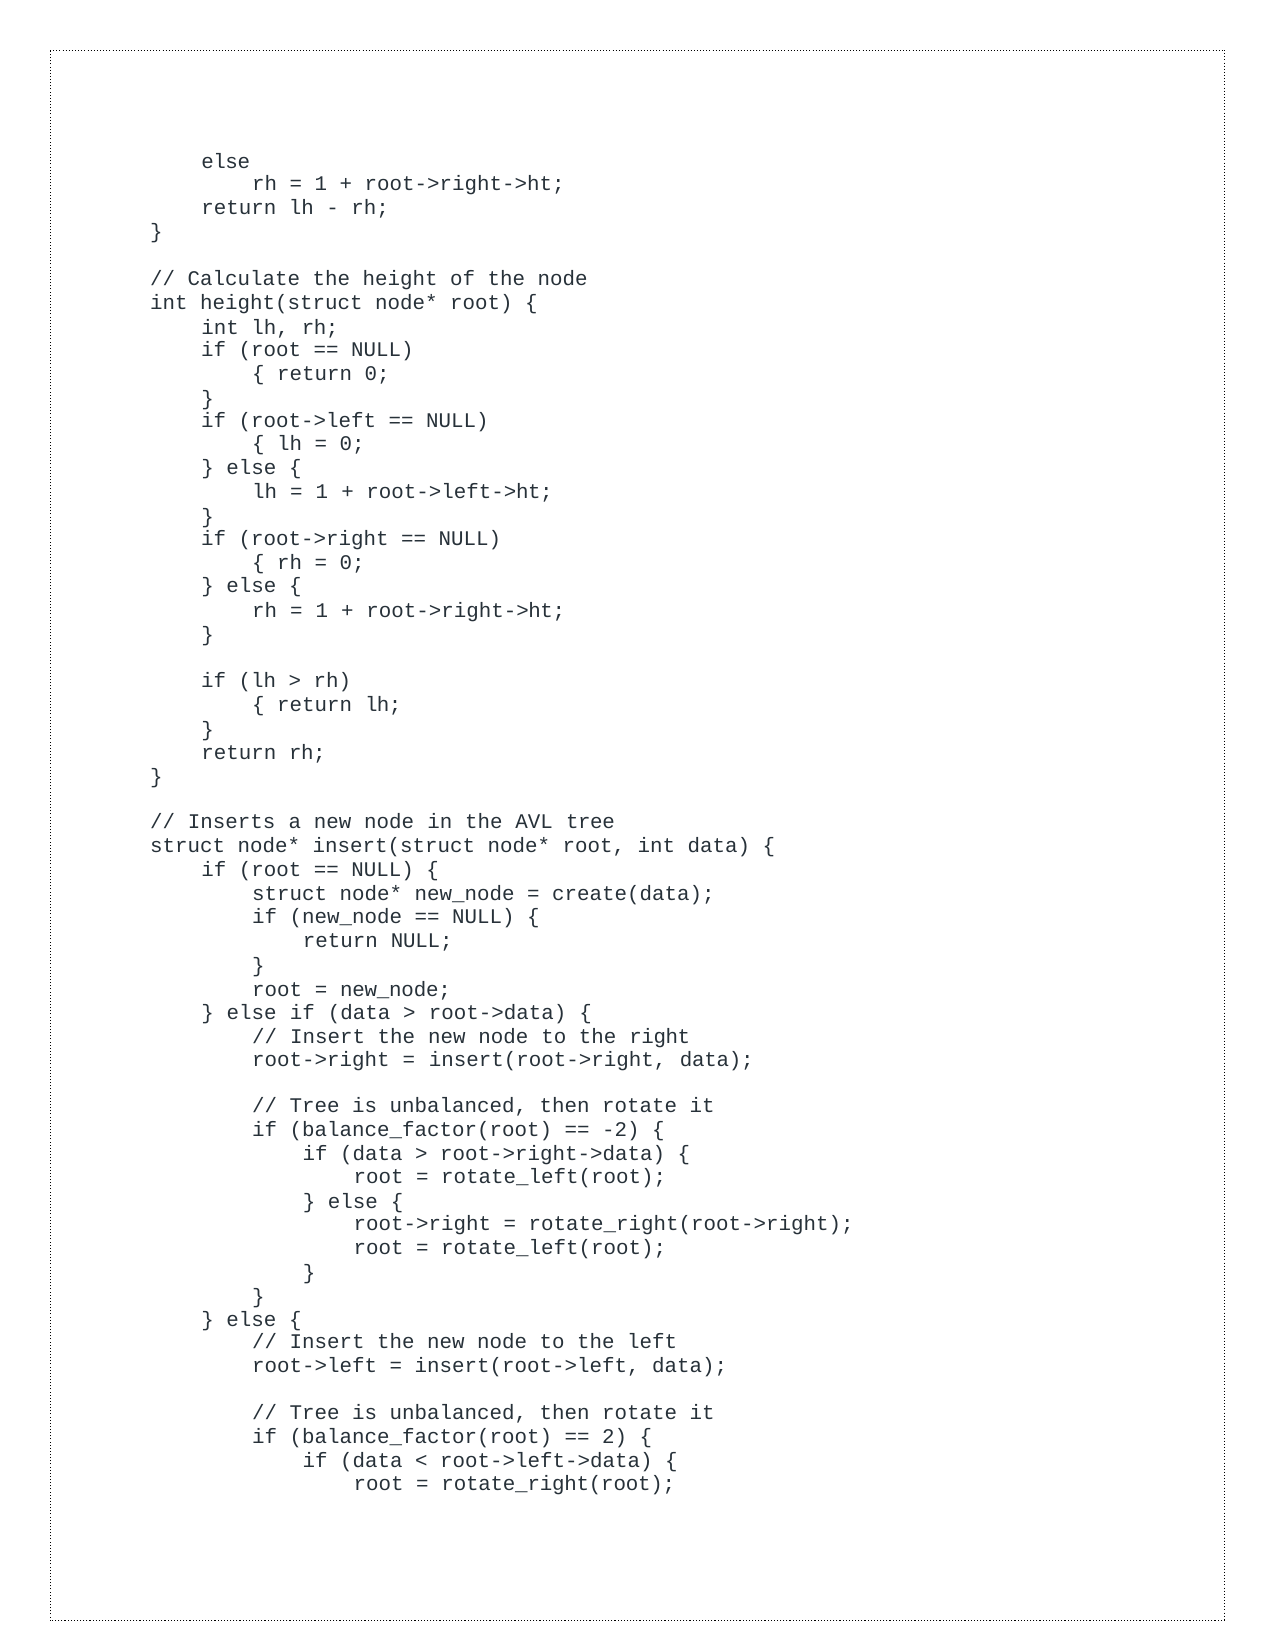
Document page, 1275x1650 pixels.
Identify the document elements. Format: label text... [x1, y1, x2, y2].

text struct node* new_node = create(data); if (new_node == NULL) { [252, 883, 722, 930]
text } [201, 386, 1187, 410]
text } [150, 764, 1187, 788]
text } [201, 717, 1187, 741]
text if (root->left == NULL) { lh = 0; [201, 410, 536, 457]
text } [303, 1261, 1187, 1284]
text } [201, 504, 1187, 528]
text // Insert the new node to the right [252, 1024, 1187, 1048]
text } [252, 1284, 1187, 1308]
text rh = 1 + root->right->ht; return lh - rh; [201, 173, 633, 221]
text } else { [201, 457, 1187, 481]
text // Insert the new node to the left root->left = insert(root->left, data); [252, 1332, 735, 1379]
text } else { [201, 575, 1187, 599]
text int lh, rh; [201, 315, 1187, 339]
text // Calculate the height of the node int height(struct node* root) { [150, 268, 595, 315]
text lh = 1 + root->left->ht; [252, 481, 1187, 504]
text } [150, 221, 1187, 244]
text if (root->right == NULL) { rh = 0; [201, 528, 544, 575]
text if (root == NULL) { return 0; [201, 339, 459, 386]
text // Tree is unbalanced, then rotate it if (balance_factor(root) == -2) { [252, 1095, 722, 1142]
text else [201, 150, 1187, 173]
text return rh; [201, 741, 1187, 764]
text if (data > root->right->data) { root = rotate_left(root); [302, 1142, 700, 1190]
text struct node* insert(struct node* root, int data) { if (root == NULL) { [150, 835, 786, 883]
text } else { [201, 1308, 1187, 1332]
text } else { [303, 1190, 1187, 1213]
text } else if (data > root->data) { [201, 1001, 1187, 1024]
text // Inserts a new node in the AVL tree [150, 812, 1187, 835]
text // Tree is unbalanced, then rotate it if (balance_factor(root) == 2) { [252, 1402, 722, 1449]
text rh = 1 + root->right->ht; [252, 599, 1187, 623]
text root->right = insert(root->right, data); [252, 1048, 1187, 1071]
text root->right = rotate_right(root->right); root = rotate_left(root); [353, 1213, 886, 1261]
text return NULL; [303, 930, 1187, 954]
text } [201, 623, 1187, 646]
text root = new_node; [252, 977, 1187, 1001]
text if (data < root->left->data) { root = rotate_right(root); [302, 1449, 684, 1497]
text } [252, 954, 1187, 977]
text if (lh > rh) { return lh; [201, 670, 442, 717]
